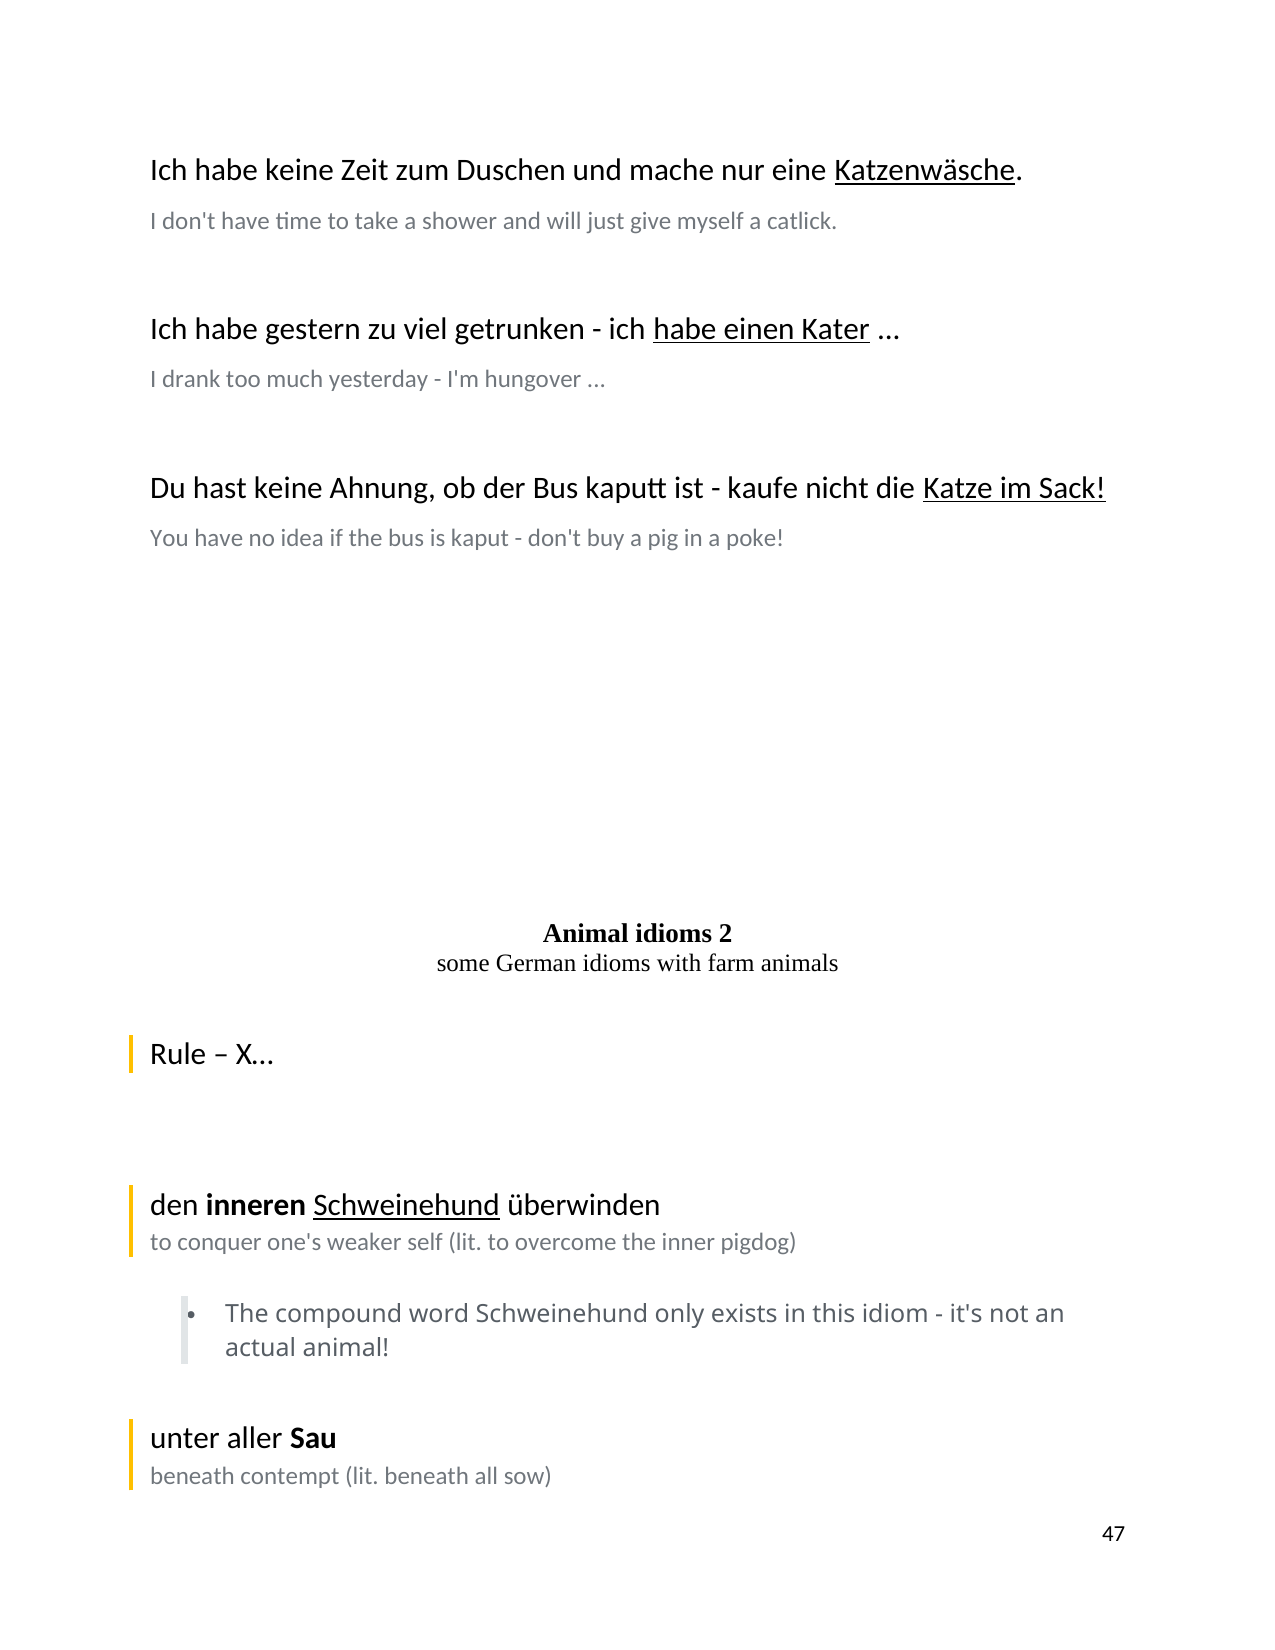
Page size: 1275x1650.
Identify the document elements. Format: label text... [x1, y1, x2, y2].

text some German idioms with farm animals [150, 948, 1125, 977]
text Ich habe gestern zu viel getrunken - ich habe einen Kater ... [150, 309, 1125, 347]
text Rule – X… [150, 1034, 1125, 1073]
text den inneren Schweinehund überwinden [133, 1185, 1125, 1223]
text Du hast keine Ahnung, ob der Bus kaputt ist - kaufe nicht die Katze im Sack! [150, 468, 1125, 506]
text beneath contempt (lit. beneath all sow) [133, 1460, 1125, 1490]
text Animal idioms 2 [150, 917, 1125, 948]
text You have no idea if the bus is kaput - don't buy a pig in a poke! [150, 522, 1125, 553]
text I don't have time to take a shower and will just give myself a catlick. [150, 205, 1125, 235]
list The compound word Schweinehund only exists in this idiom - it's not an actual animal! [188, 1296, 1125, 1364]
text Ich habe keine Zeit zum Duschen und mache nur eine Katzenwäsche. [150, 150, 1125, 188]
text I drank too much yesterday - I'm hungover ... [150, 364, 1125, 394]
text to conquer one's weaker self (lit. to overcome the inner pigdog) [133, 1226, 1125, 1257]
text unter aller Sau [133, 1419, 1125, 1457]
